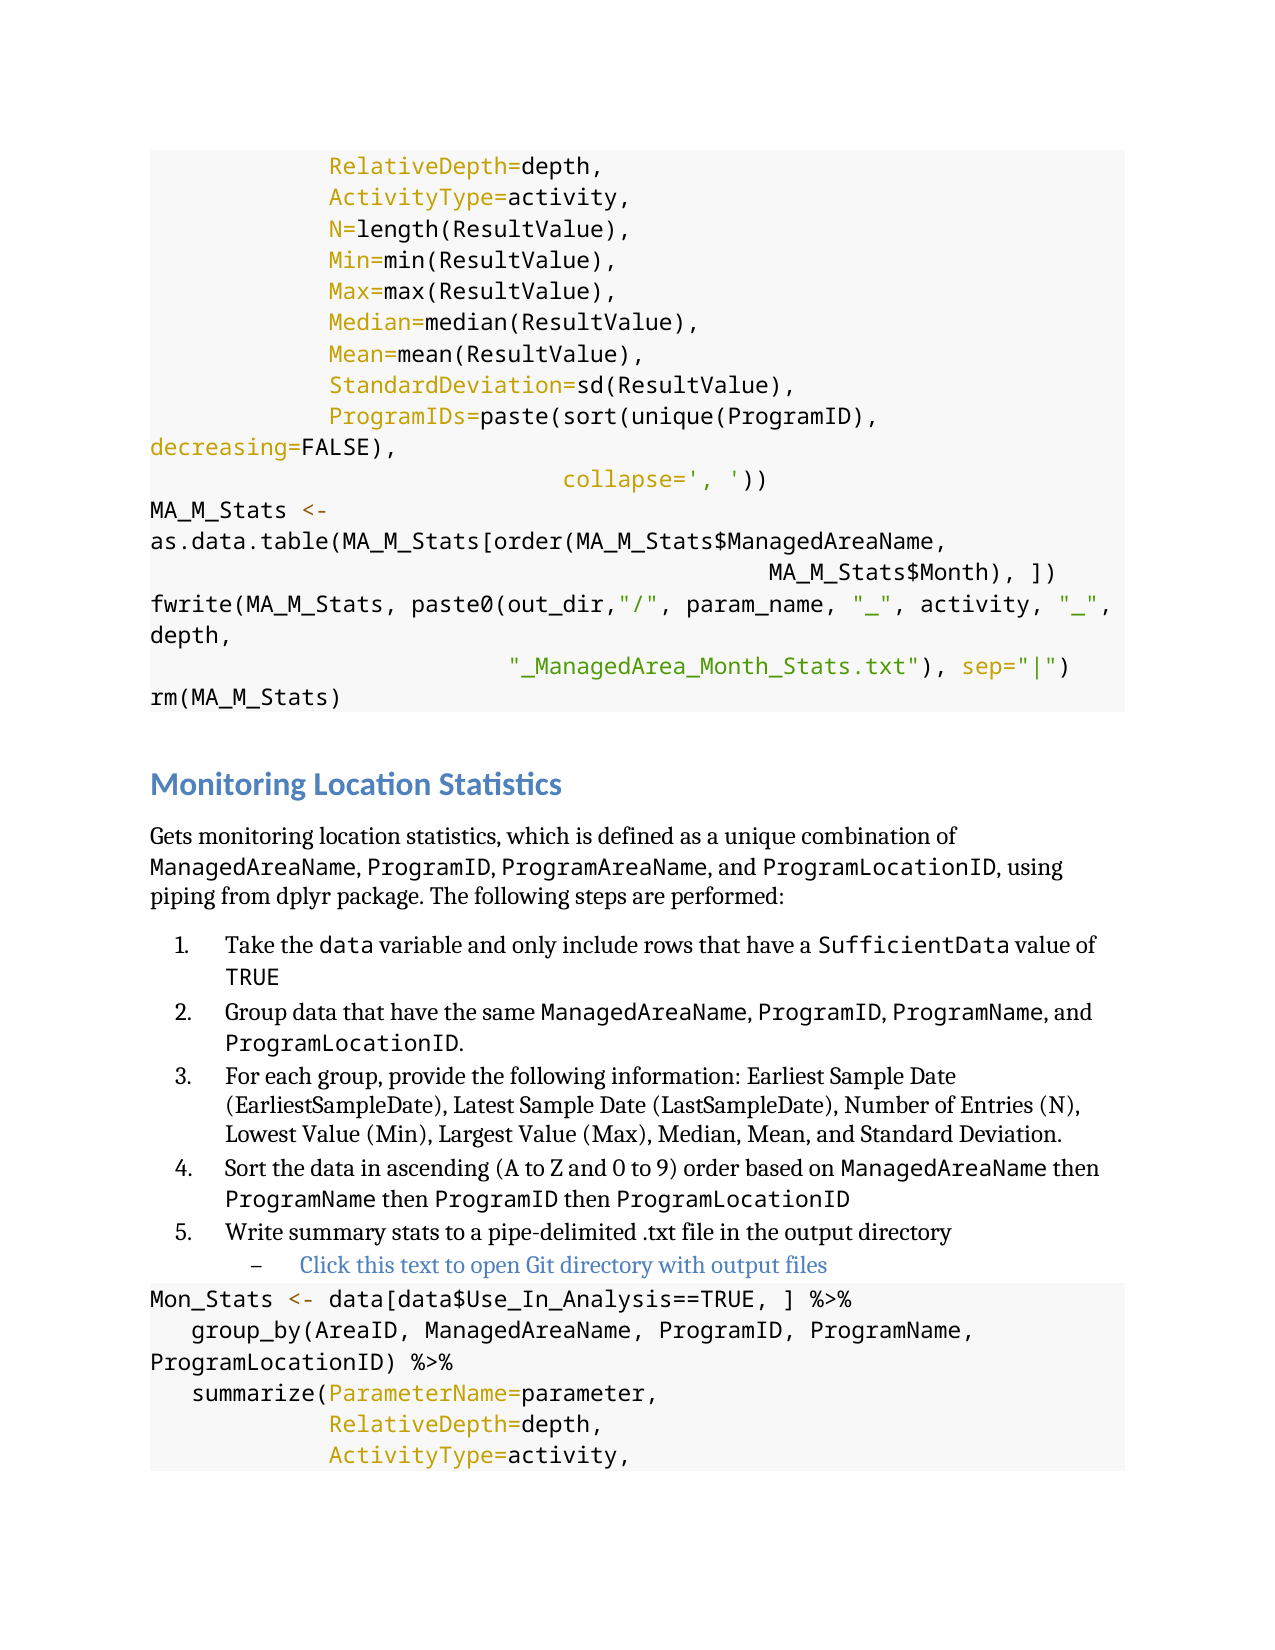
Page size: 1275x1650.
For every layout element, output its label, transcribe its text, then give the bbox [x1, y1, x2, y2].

list Take the data variable and only include rows that have a SufficientData value of TRUE [175, 929, 1125, 992]
text Gets monitoring location statistics, which is defined as a unique combination of ManagedAreaName, ProgramID, ProgramAreaName, and ProgramLocationID, using piping from dplyr package. The following steps are performed: [150, 822, 1125, 911]
list Write summary stats to a pipe-delimited .txt file in the output directory [175, 1218, 1125, 1247]
list Sort the data in ascending (A to Z and 0 to 9) order based on ManagedAreaName then ProgramName then ProgramID then ProgramLocationID [175, 1152, 1125, 1214]
list For each group, provide the following information: Earliest Sample Date (EarliestSampleDate), Latest Sample Date (LastSampleDate), Number of Entries (N), Lowest Value (Min), Largest Value (Max), Median, Mean, and Standard Deviation. [175, 1062, 1125, 1148]
list Group data that have the same ManagedAreaName, ProgramID, ProgramName, and ProgramLocationID. [175, 996, 1125, 1058]
subtitle Monitoring Location Statistics [150, 762, 1125, 803]
list Click this text to open Git directory with output files [250, 1251, 1125, 1279]
